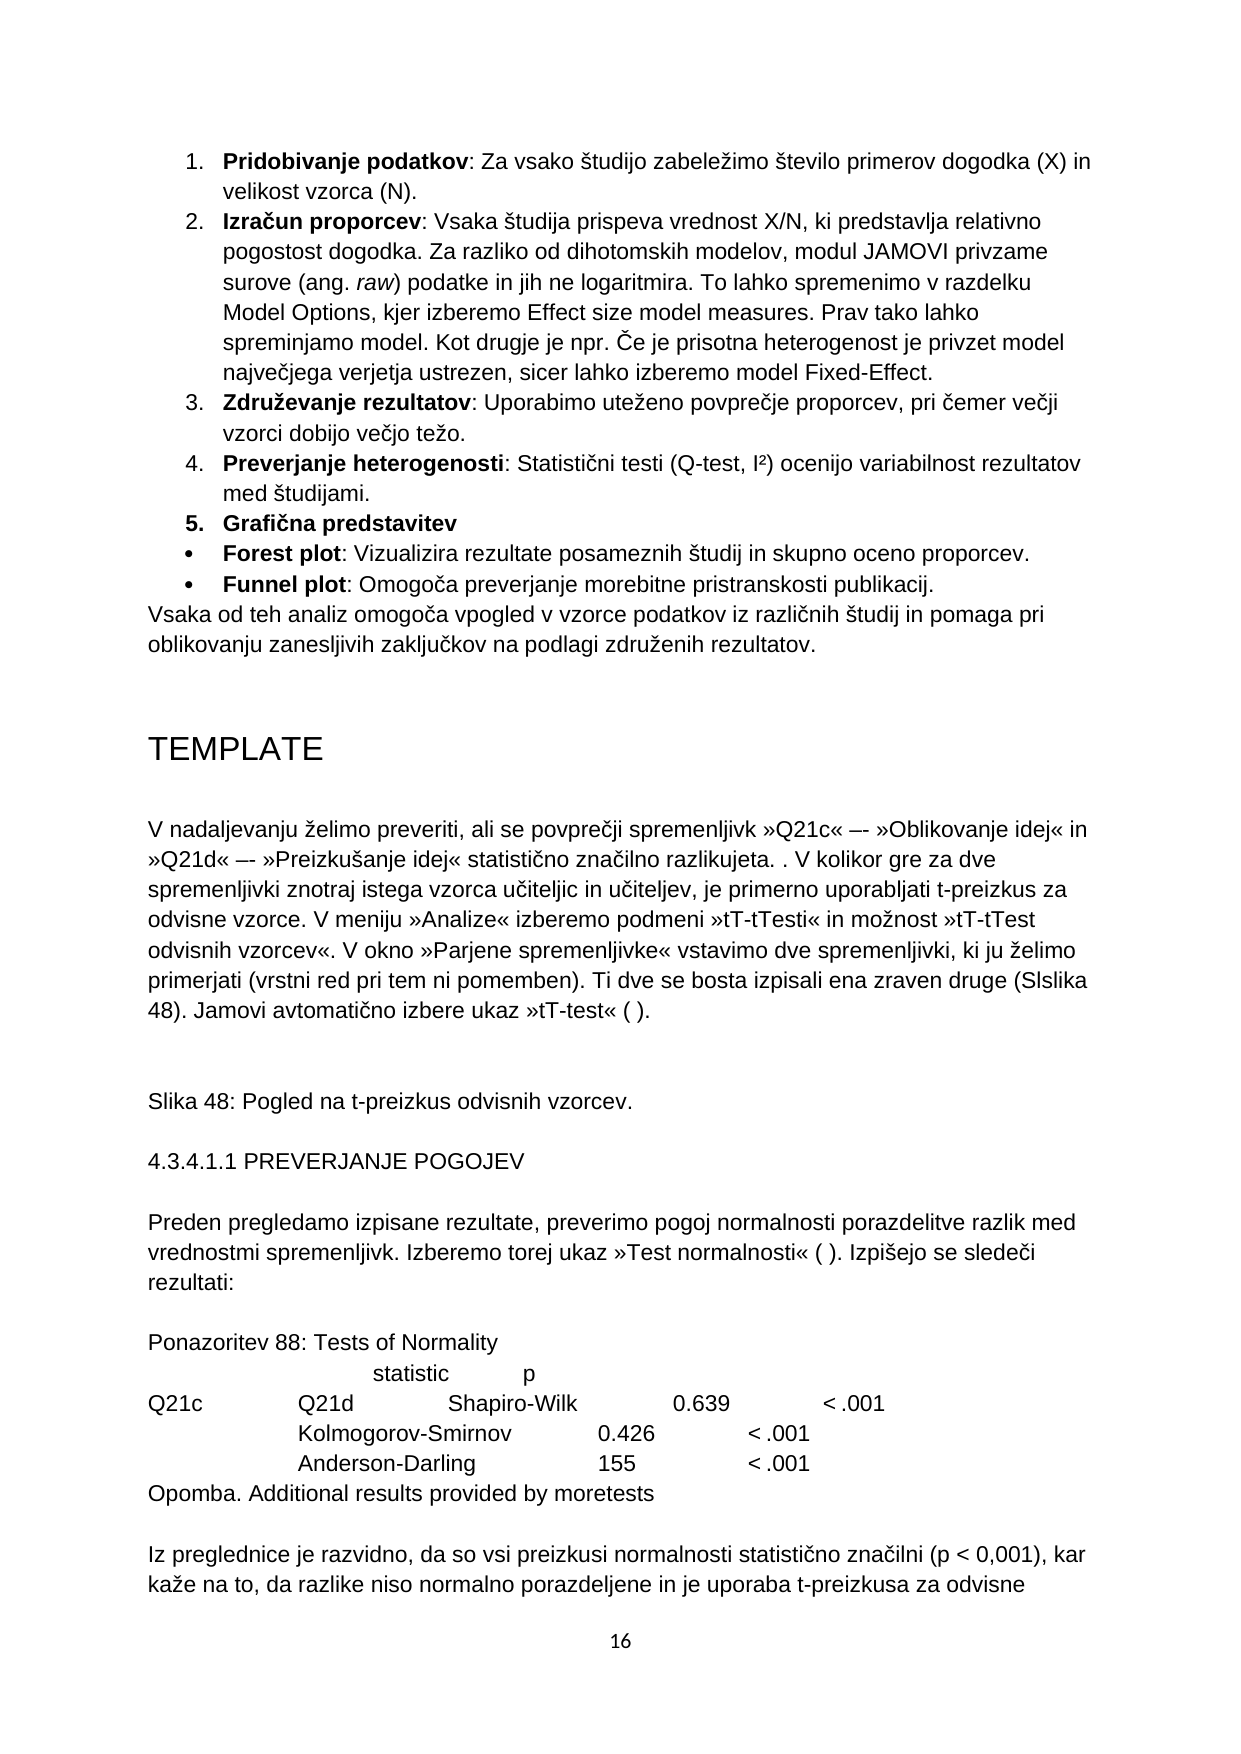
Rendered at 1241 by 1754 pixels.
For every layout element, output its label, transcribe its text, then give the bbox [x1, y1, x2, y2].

text Ponazoritev 88: Tests of Normality [148, 1329, 1093, 1356]
text 4.3.4.1.1 PREVERJANJE POGOJEV [148, 1148, 1093, 1174]
text Vsaka od teh analiz omogoča vpogled v vzorce podatkov iz različnih študij in pomaga pri oblikovanju zanesljivih zaključkov na podlagi združenih rezultatov. [148, 601, 1093, 657]
text Slika 48: Pogled na t-preizkus odvisnih vzorcev. [148, 1088, 1093, 1114]
text V nadaljevanju želimo preveriti, ali se povprečji spremenljivk »Q21c« –- »Oblikovanje idej« in »Q21d« –- »Preizkušanje idej« statistično značilno razlikujeta. . V kolikor gre za dve spremenljivki znotraj istega vzorca učiteljic in učiteljev, je primerno uporabljati t-preizkus za odvisne vzorce. V meniju »Analize« izberemo podmeni »tT-tTesti« in možnost »tT-tTest odvisnih vzorcev«. V okno »Parjene spremenljivke« vstavimo dve spremenljivki, ki ju želimo primerjati (vrstni red pri tem ni pomemben). Ti dve se bosta izpisali ena zraven druge (Slslika 48). Jamovi avtomatično izbere ukaz »tT-test« ( ). [148, 816, 1093, 1023]
text Preden pregledamo izpisane rezultate, preverimo pogoj normalnosti porazdelitve razlik med vrednostmi spremenljivk. Izberemo torej ukaz »Test normalnosti« ( ). Izpišejo se sledeči rezultati: [148, 1208, 1093, 1295]
text Q21c Q21d Shapiro-Wilk 0.639 < .001 [148, 1390, 1093, 1416]
list Izračun proporcev: Vsaka študija prispeva vrednost X/N, ki predstavlja relativno pogostost dogodka. Za razliko od dihotomskih modelov, modul JAMOVI privzame surove (ang. raw) podatke in jih ne logaritmira. To lahko spremenimo v razdelku Model Options, kjer izberemo Effect size model measures. Prav tako lahko spreminjamo model. Kot drugje je npr. Če je prisotna heterogenost je privzet model največjega verjetja ustrezen, sicer lahko izberemo model Fixed-Effect. [185, 208, 1093, 385]
text Opomba. Additional results provided by moretests [148, 1480, 1093, 1507]
text statistic p [148, 1359, 1093, 1386]
list Funnel plot: Omogoča preverjanje morebitne pristranskosti publikacij. [185, 571, 1093, 597]
subtitle TEMPLATE [148, 729, 1093, 767]
list Pridobivanje podatkov: Za vsako študijo zabeležimo število primerov dogodka (X) in velikost vzorca (N). [185, 148, 1093, 204]
list Preverjanje heterogenosti: Statistični testi (Q-test, I²) ocenijo variabilnost rezultatov med študijami. [185, 450, 1093, 506]
list Združevanje rezultatov: Uporabimo uteženo povprečje proporcev, pri čemer večji vzorci dobijo večjo težo. [185, 389, 1093, 446]
text Kolmogorov-Smirnov 0.426 < .001 [148, 1420, 1093, 1446]
list Grafična predstavitev [185, 510, 1093, 536]
list Forest plot: Vizualizira rezultate posameznih študij in skupno oceno proporcev. [185, 540, 1093, 567]
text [148, 1541, 1093, 1597]
text Anderson-Darling 155 < .001 [148, 1450, 1093, 1476]
